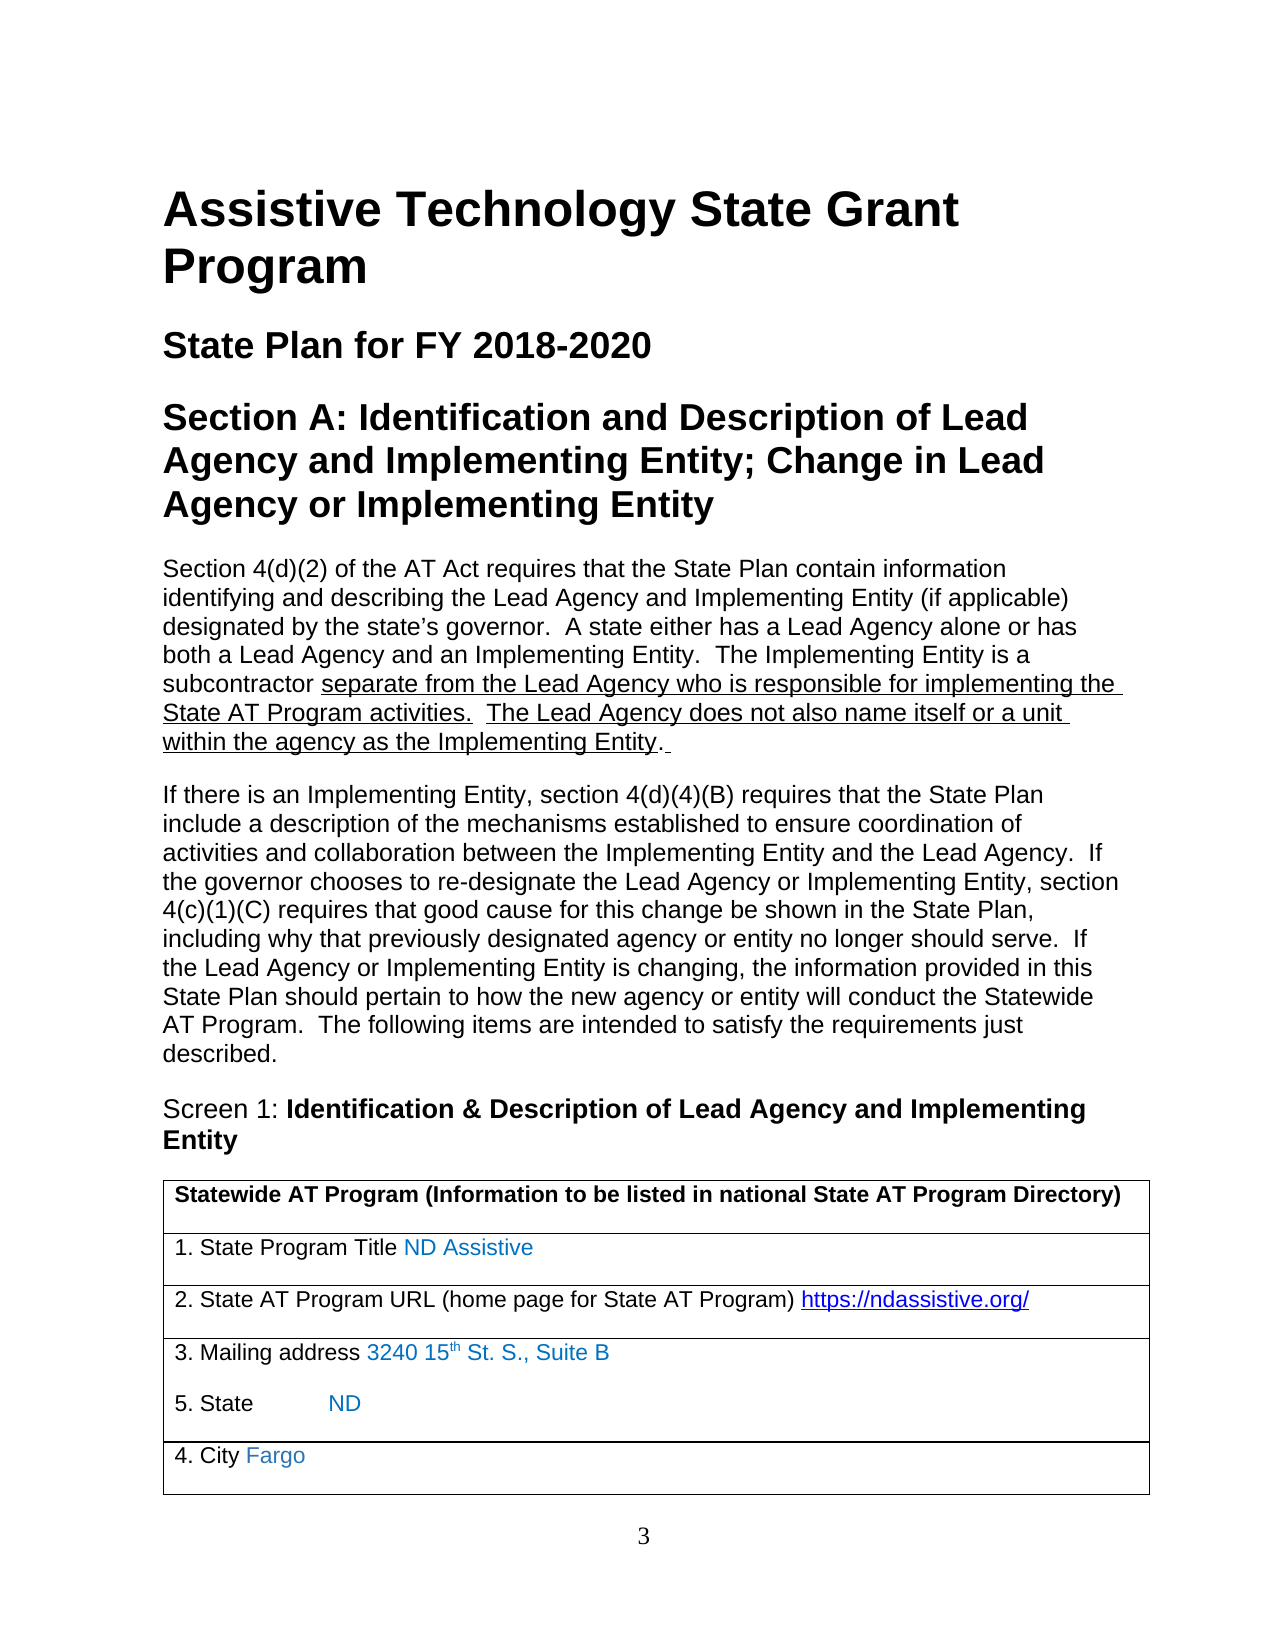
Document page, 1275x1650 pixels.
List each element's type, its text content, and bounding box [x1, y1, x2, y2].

table_cell 2. State AT Program URL (home page for State AT Program) https://ndassistive.org/ [164, 1286, 1149, 1338]
subtitle Identification & Description of Lead Agency and Implementing Entity [162, 1093, 1125, 1155]
text If there is an Implementing Entity, section 4(d)(4)(B) requires that the State Plan include a description of the mechanisms established to ensure coordination of activities and collaboration between the Implementing Entity and the Lead Agency. If the governor chooses to re-designate the Lead Agency or Implementing Entity, section 4(c)(1)(C) requires that good cause for this change be shown in the State Plan, including why that previously designated agency or entity no longer should serve. If the Lead Agency or Implementing Entity is changing, the information provided in this State Plan should pertain to how the new agency or entity will conduct the Statewide AT Program. The following items are intended to satisfy the requirements just described. [162, 780, 1125, 1068]
table_cell 1. State Program Title ND Assistive [164, 1234, 1149, 1285]
table_cell 3. Mailing address 3240 15th St. S., Suite B 5. State ND [164, 1339, 1149, 1441]
table_header Statewide AT Program (Information to be listed in national State AT Program Directory) [164, 1181, 1149, 1233]
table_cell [164, 1443, 1149, 1494]
text Section 4(d)(2) of the AT Act requires that the State Plan contain information identifying and describing the Lead Agency and Implementing Entity (if applicable) designated by the state’s governor. A state either has a Lead Agency alone or has both a Lead Agency and an Implementing Entity. The Implementing Entity is a subcontractor separate from the Lead Agency who is responsible for implementing the State AT Program activities. The Lead Agency does not also name itself or a unit within the agency as the Implementing Entity. [162, 554, 1125, 755]
subtitle Identification and Description of Lead Agency and Implementing Entity; Change in Lead Agency or Implementing Entity [162, 396, 1125, 525]
text Assistive Technology State Grant Program [162, 179, 1125, 294]
text State Plan for FY 2018-2020 [162, 323, 1125, 366]
